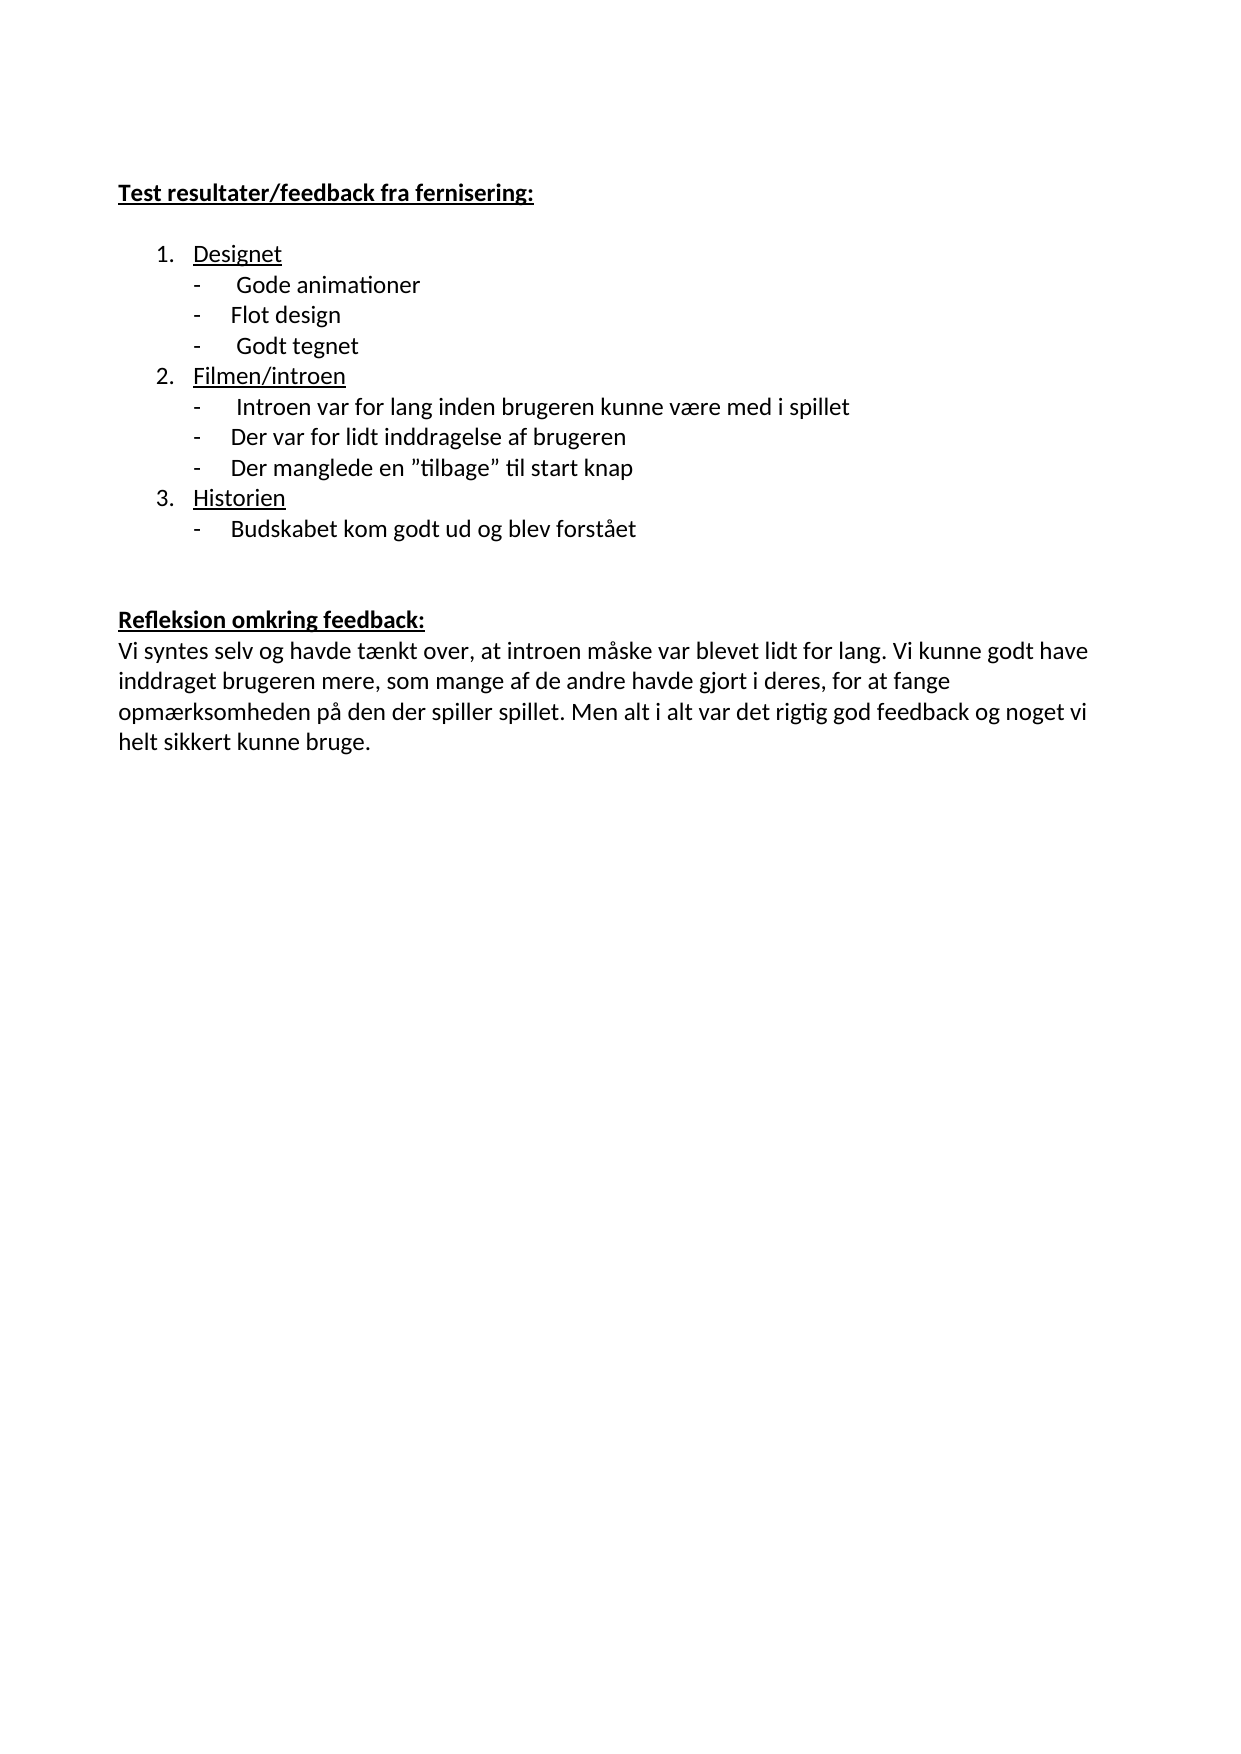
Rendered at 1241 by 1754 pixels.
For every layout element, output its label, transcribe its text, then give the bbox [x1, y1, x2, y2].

text Test resultater/feedback fra fernisering: [118, 177, 1122, 208]
list Designet [156, 238, 1122, 269]
list Der var for lidt inddragelse af brugeren [193, 421, 1122, 452]
list Budskabet kom godt ud og blev forstået [193, 513, 1122, 543]
list Godt tegnet [193, 330, 1122, 360]
list Historien [156, 482, 1122, 513]
list Der manglede en ”tilbage” til start knap [193, 452, 1122, 482]
text Vi syntes selv og havde tænkt over, at introen måske var blevet lidt for lang. Vi kunne godt have inddraget brugeren mere, som mange af de andre havde gjort i deres, for at fange opmærksomheden på den der spiller spillet. Men alt i alt var det rigtig god feedback og noget vi helt sikkert kunne bruge. [118, 635, 1122, 757]
list Filmen/introen [156, 360, 1122, 391]
text Refleksion omkring feedback: [118, 604, 1122, 635]
list Flot design [193, 299, 1122, 330]
list Gode animationer [193, 269, 1122, 299]
list Introen var for lang inden brugeren kunne være med i spillet [193, 391, 1122, 421]
